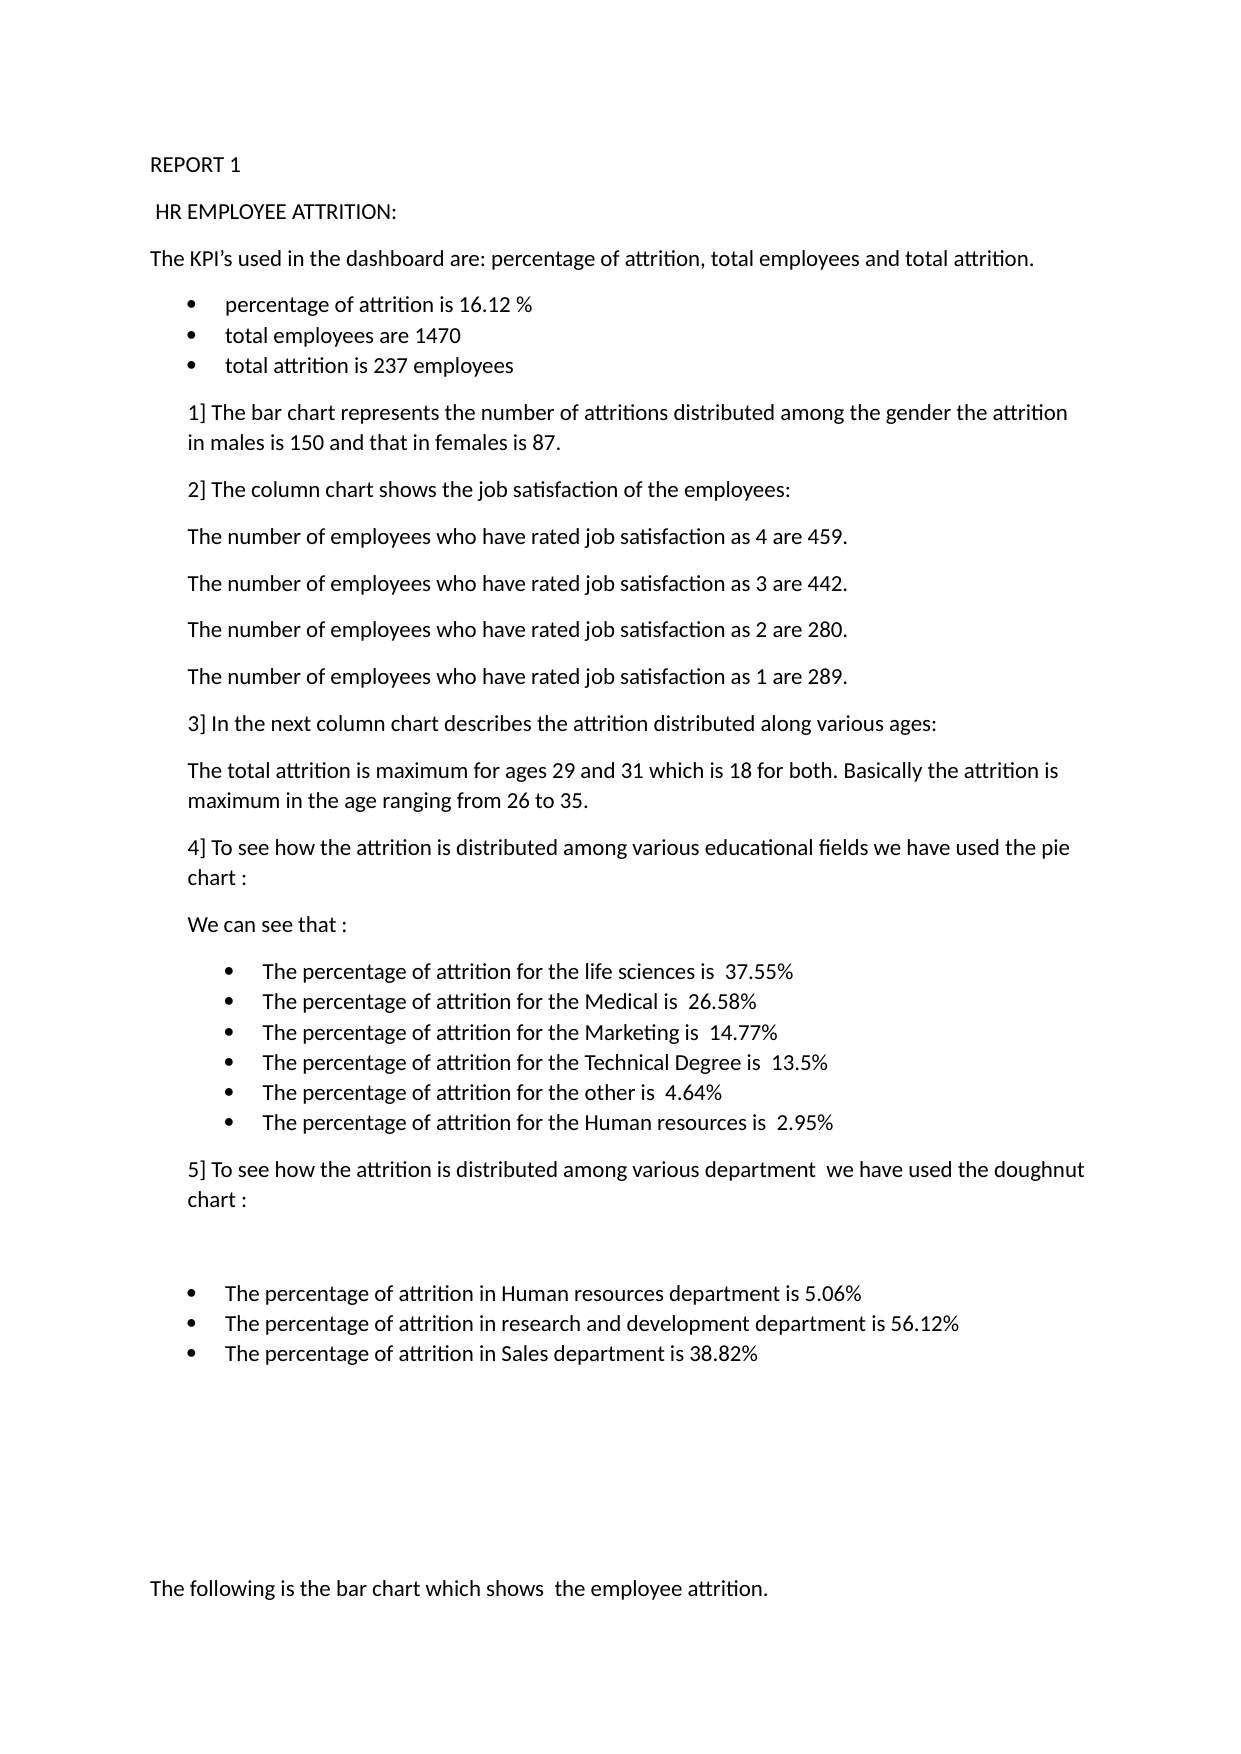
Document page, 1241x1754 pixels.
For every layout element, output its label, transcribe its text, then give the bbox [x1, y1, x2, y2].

text The total attrition is maximum for ages 29 and 31 which is 18 for both. Basically the attrition is maximum in the age ranging from 26 to 35. [187, 756, 1090, 814]
text The number of employees who have rated job satisfaction as 1 are 289. [187, 662, 1090, 691]
text 3] In the next column chart describes the attrition distributed along various ages: [187, 709, 1090, 737]
text The KPI’s used in the dashboard are: percentage of attrition, total employees and total attrition. [150, 244, 1090, 272]
text 5] To see how the attrition is distributed among various department we have used the doughnut chart : [187, 1155, 1090, 1213]
text The number of employees who have rated job satisfaction as 2 are 280. [187, 616, 1090, 644]
text The number of employees who have rated job satisfaction as 3 are 442. [187, 569, 1090, 597]
list The percentage of attrition for the Marketing is 14.77% [225, 1018, 1090, 1046]
text We can see that : [187, 910, 1090, 938]
list The percentage of attrition in research and development department is 56.12% [187, 1309, 1090, 1337]
text 1] The bar chart represents the number of attritions distributed among the gender the attrition in males is 150 and that in females is 87. [187, 398, 1090, 456]
list total employees are 1470 [187, 321, 1090, 349]
list The percentage of attrition in Human resources department is 5.06% [187, 1279, 1090, 1307]
list The percentage of attrition for the life sciences is 37.55% [225, 957, 1090, 985]
list The percentage of attrition in Sales department is 38.82% [187, 1339, 1090, 1368]
text 4] To see how the attrition is distributed among various educational fields we have used the pie chart : [187, 833, 1090, 892]
list The percentage of attrition for the Medical is 26.58% [225, 987, 1090, 1016]
list total attrition is 237 employees [187, 351, 1090, 379]
list The percentage of attrition for the other is 4.64% [225, 1078, 1090, 1106]
text HR EMPLOYEE ATTRITION: [150, 197, 1090, 225]
text 2] The column chart shows the job satisfaction of the employees: [187, 475, 1090, 503]
text The following is the bar chart which shows the employee attrition. [150, 1574, 1090, 1602]
list The percentage of attrition for the Human resources is 2.95% [225, 1108, 1090, 1136]
text The number of employees who have rated job satisfaction as 4 are 459. [187, 522, 1090, 550]
text REPORT 1 [150, 150, 1090, 178]
list percentage of attrition is 16.12 % [187, 291, 1090, 319]
list The percentage of attrition for the Technical Degree is 13.5% [225, 1048, 1090, 1076]
